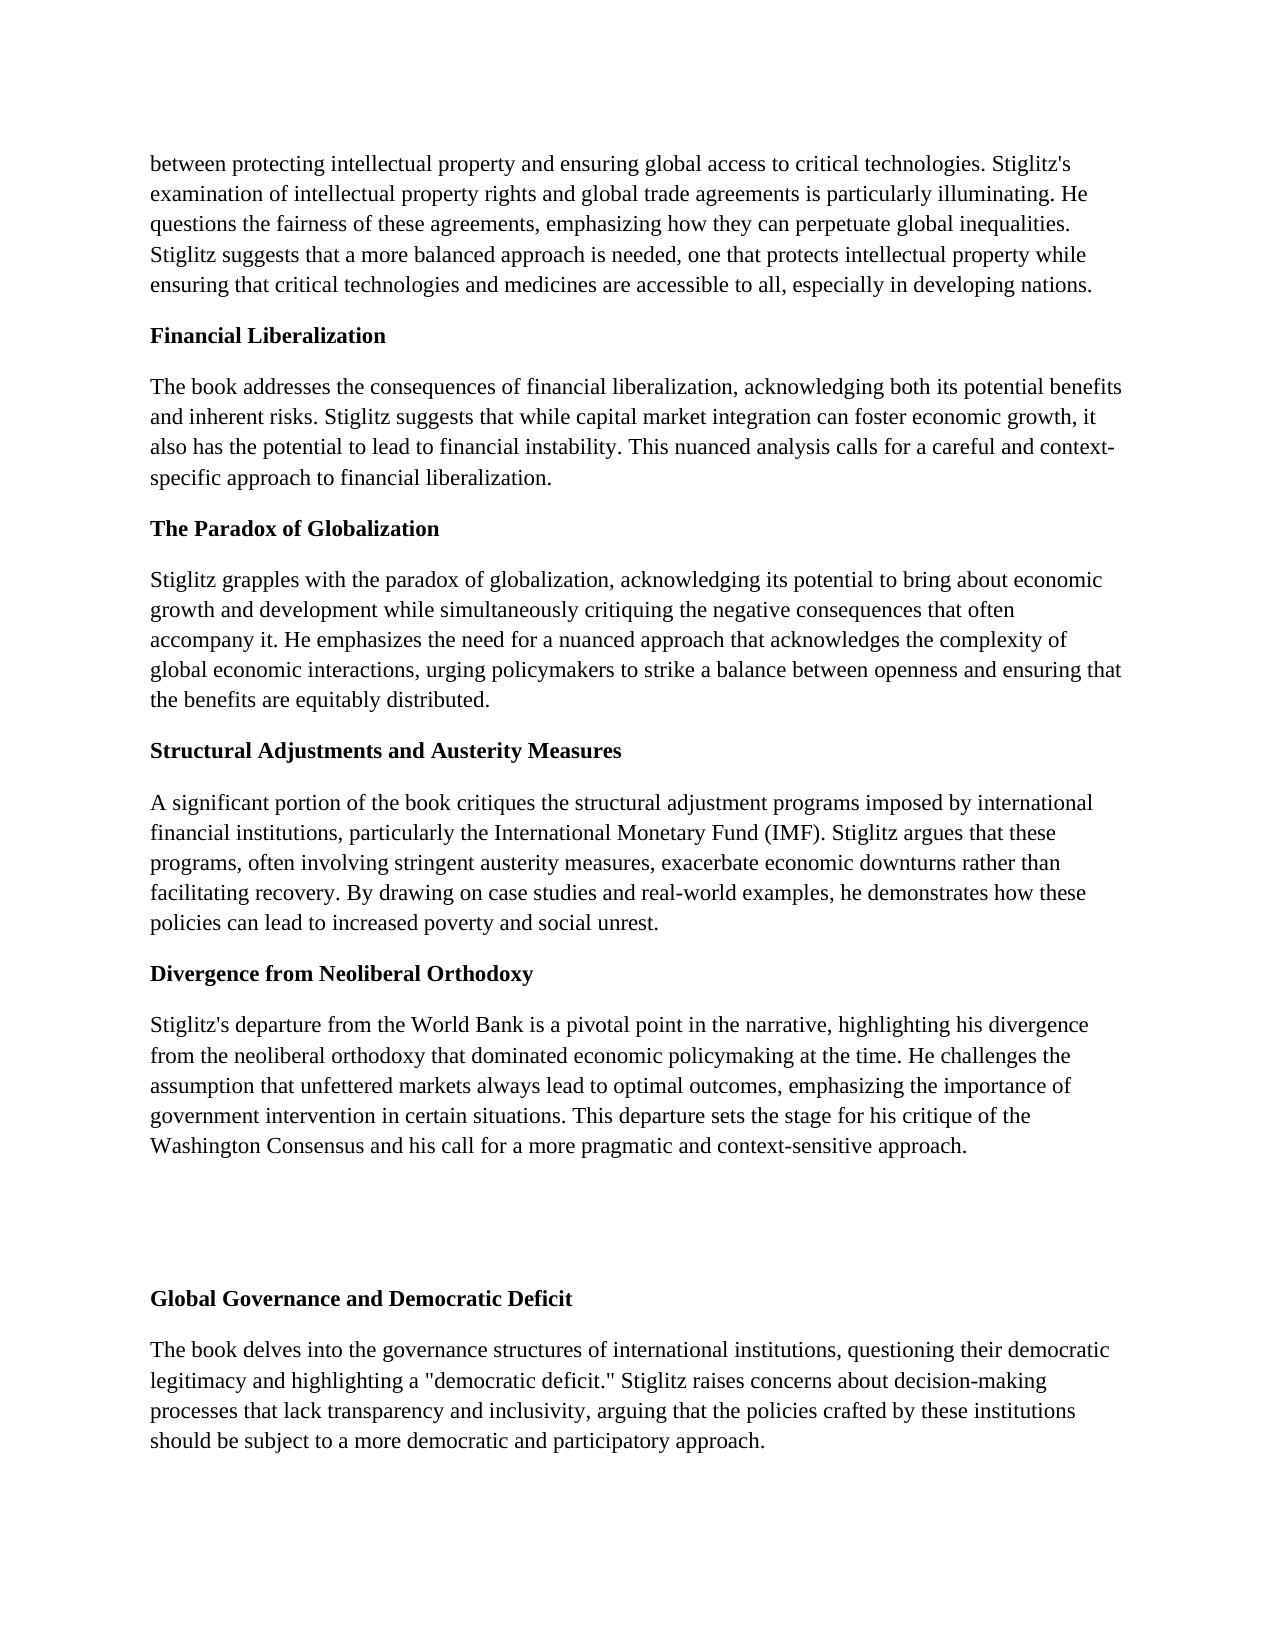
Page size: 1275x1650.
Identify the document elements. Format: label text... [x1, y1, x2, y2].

text The book addresses the consequences of financial liberalization, acknowledging both its potential benefits and inherent risks. Stiglitz suggests that while capital market integration can foster economic growth, it also has the potential to lead to financial instability. This nuanced analysis calls for a careful and context-specific approach to financial liberalization. [150, 373, 1125, 490]
text Stiglitz's departure from the World Bank is a pivotal point in the narrative, highlighting his divergence from the neoliberal orthodoxy that dominated economic policymaking at the time. He challenges the assumption that unfettered markets always lead to optimal outcomes, emphasizing the importance of government intervention in certain situations. This departure sets the stage for his critique of the Washington Consensus and his call for a more pragmatic and context-sensitive approach. [150, 1011, 1125, 1159]
text Global Governance and Democratic Deficit [150, 1285, 1125, 1312]
text Stiglitz grapples with the paradox of globalization, acknowledging its potential to bring about economic growth and development while simultaneously critiquing the negative consequences that often accompany it. He emphasizes the need for a nuanced approach that acknowledges the complexity of global economic interactions, urging policymakers to strike a balance between openness and ensuring that the benefits are equitably distributed. [150, 566, 1125, 713]
text The book delves into the governance structures of international institutions, questioning their democratic legitimacy and highlighting a "democratic deficit." Stiglitz raises concerns about decision-making processes that lack transparency and inclusivity, arguing that the policies crafted by these institutions should be subject to a more democratic and participatory approach. [150, 1336, 1125, 1453]
text The Paradox of Globalization [150, 514, 1125, 541]
text Divergence from Neoliberal Orthodoxy [150, 960, 1125, 987]
text A significant portion of the book critiques the structural adjustment programs imposed by international financial institutions, particularly the International Monetary Fund (IMF). Stiglitz argues that these programs, often involving stringent austerity measures, exacerbate economic downturns rather than facilitating recovery. By drawing on case studies and real-world examples, he demonstrates how these policies can lead to increased poverty and social unrest. [150, 788, 1125, 936]
text Structural Adjustments and Austerity Measures [150, 737, 1125, 764]
text Financial Liberalization [150, 322, 1125, 348]
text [150, 150, 1125, 297]
